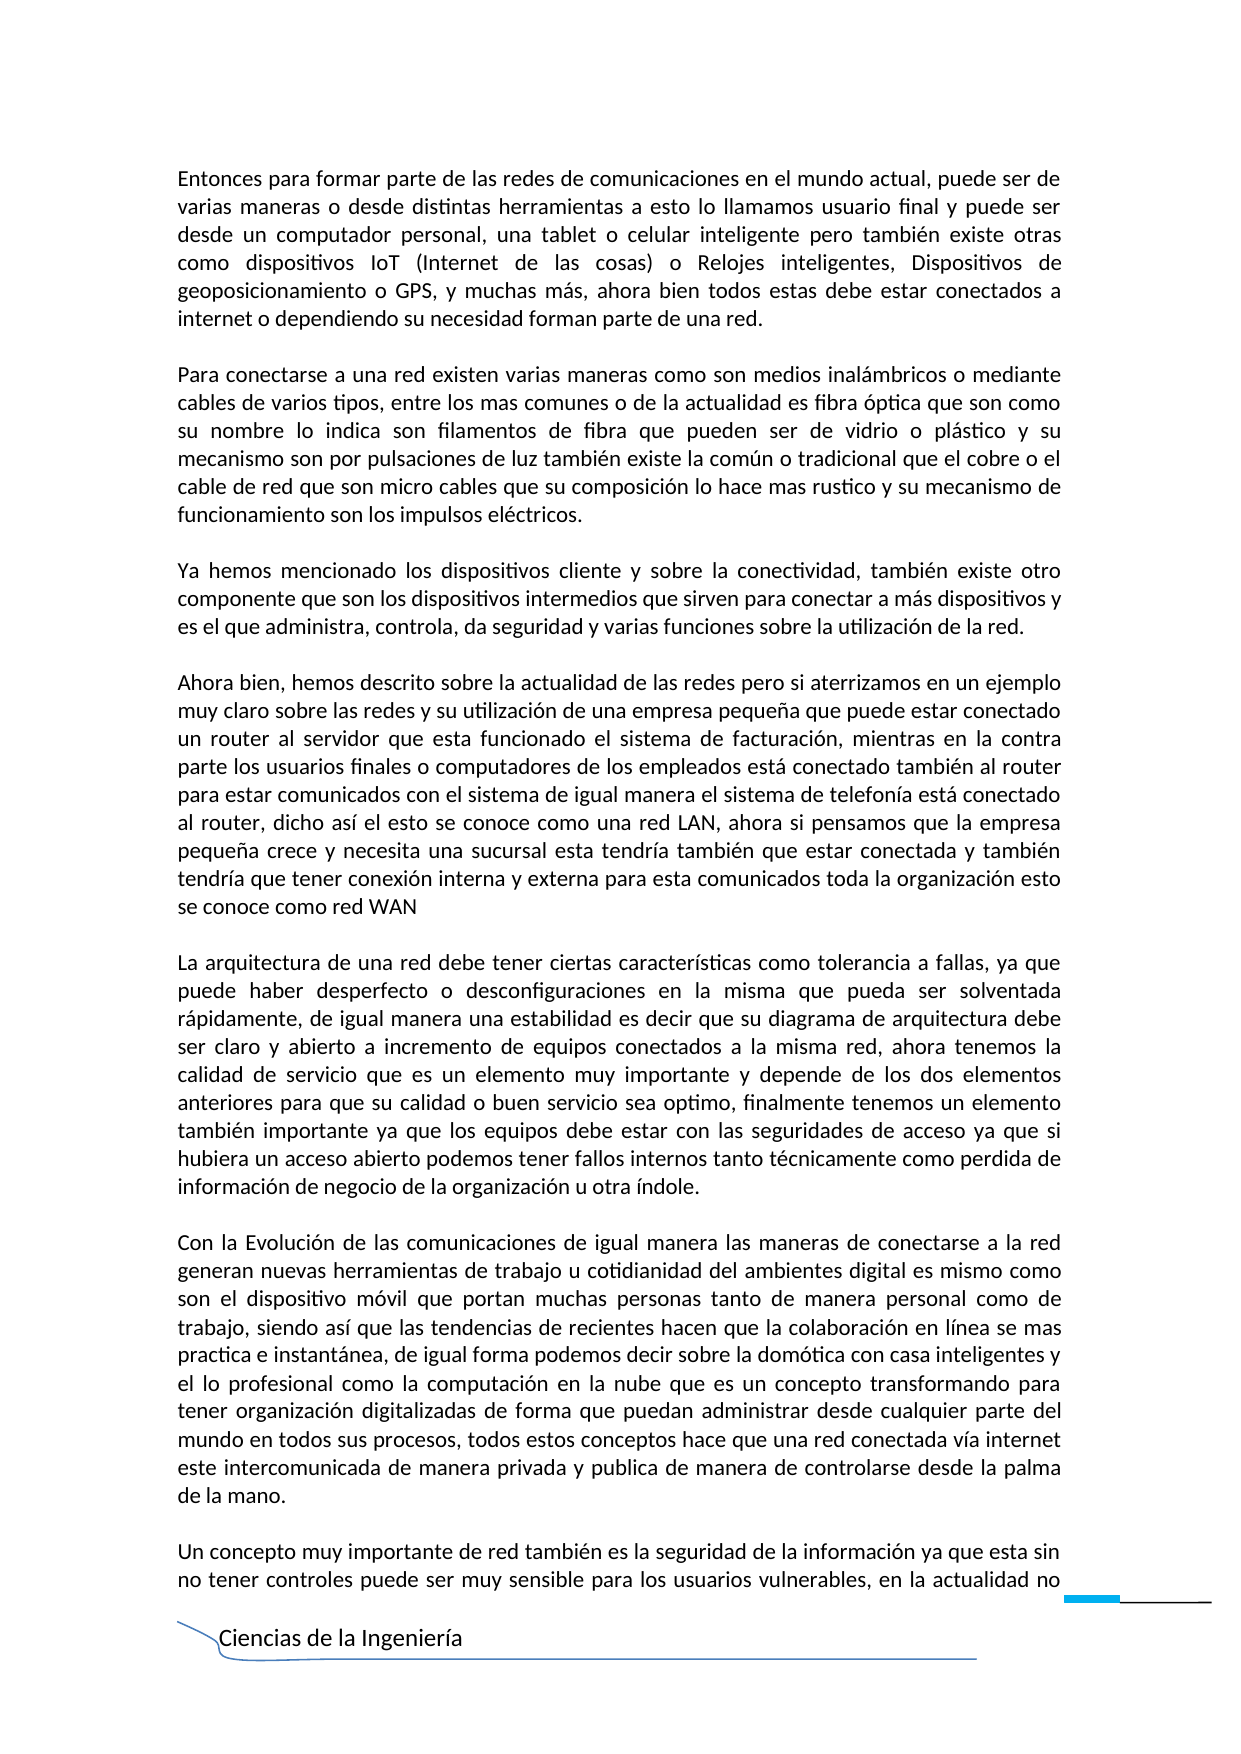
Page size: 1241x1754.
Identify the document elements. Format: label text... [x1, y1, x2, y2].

text Ahora bien, hemos descrito sobre la actualidad de las redes pero si aterrizamos en un ejemplo muy claro sobre las redes y su utilización de una empresa pequeña que puede estar conectado un router al servidor que esta funcionado el sistema de facturación, mientras en la contra parte los usuarios finales o computadores de los empleados está conectado también al router para estar comunicados con el sistema de igual manera el sistema de telefonía está conectado al router, dicho así el esto se conoce como una red LAN, ahora si pensamos que la empresa pequeña crece y necesita una sucursal esta tendría también que estar conectada y también tendría que tener conexión interna y externa para esta comunicados toda la organización esto se conoce como red WAN [177, 668, 1063, 920]
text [177, 1537, 1063, 1593]
text Para conectarse a una red existen varias maneras como son medios inalámbricos o mediante cables de varios tipos, entre los mas comunes o de la actualidad es fibra óptica que son como su nombre lo indica son filamentos de fibra que pueden ser de vidrio o plástico y su mecanismo son por pulsaciones de luz también existe la común o tradicional que el cobre o el cable de red que son micro cables que su composición lo hace mas rustico y su mecanismo de funcionamiento son los impulsos eléctricos. [177, 360, 1063, 528]
text La arquitectura de una red debe tener ciertas características como tolerancia a fallas, ya que puede haber desperfecto o desconfiguraciones en la misma que pueda ser solventada rápidamente, de igual manera una estabilidad es decir que su diagrama de arquitectura debe ser claro y abierto a incremento de equipos conectados a la misma red, ahora tenemos la calidad de servicio que es un elemento muy importante y depende de los dos elementos anteriores para que su calidad o buen servicio sea optimo, finalmente tenemos un elemento también importante ya que los equipos debe estar con las seguridades de acceso ya que si hubiera un acceso abierto podemos tener fallos internos tanto técnicamente como perdida de información de negocio de la organización u otra índole. [177, 948, 1063, 1201]
text Entonces para formar parte de las redes de comunicaciones en el mundo actual, puede ser de varias maneras o desde distintas herramientas a esto lo llamamos usuario final y puede ser desde un computador personal, una tablet o celular inteligente pero también existe otras como dispositivos IoT (Internet de las cosas) o Relojes inteligentes, Dispositivos de geoposicionamiento o GPS, y muchas más, ahora bien todos estas debe estar conectados a internet o dependiendo su necesidad forman parte de una red. [177, 164, 1063, 332]
text Ya hemos mencionado los dispositivos cliente y sobre la conectividad, también existe otro componente que son los dispositivos intermedios que sirven para conectar a más dispositivos y es el que administra, controla, da seguridad y varias funciones sobre la utilización de la red. [177, 556, 1063, 640]
text Con la Evolución de las comunicaciones de igual manera las maneras de conectarse a la red generan nuevas herramientas de trabajo u cotidianidad del ambientes digital es mismo como son el dispositivo móvil que portan muchas personas tanto de manera personal como de trabajo, siendo así que las tendencias de recientes hacen que la colaboración en línea se mas practica e instantánea, de igual forma podemos decir sobre la domótica con casa inteligentes y el lo profesional como la computación en la nube que es un concepto transformando para tener organización digitalizadas de forma que puedan administrar desde cualquier parte del mundo en todos sus procesos, todos estos conceptos hace que una red conectada vía internet este intercomunicada de manera privada y publica de manera de controlarse desde la palma de la mano. [177, 1228, 1063, 1509]
